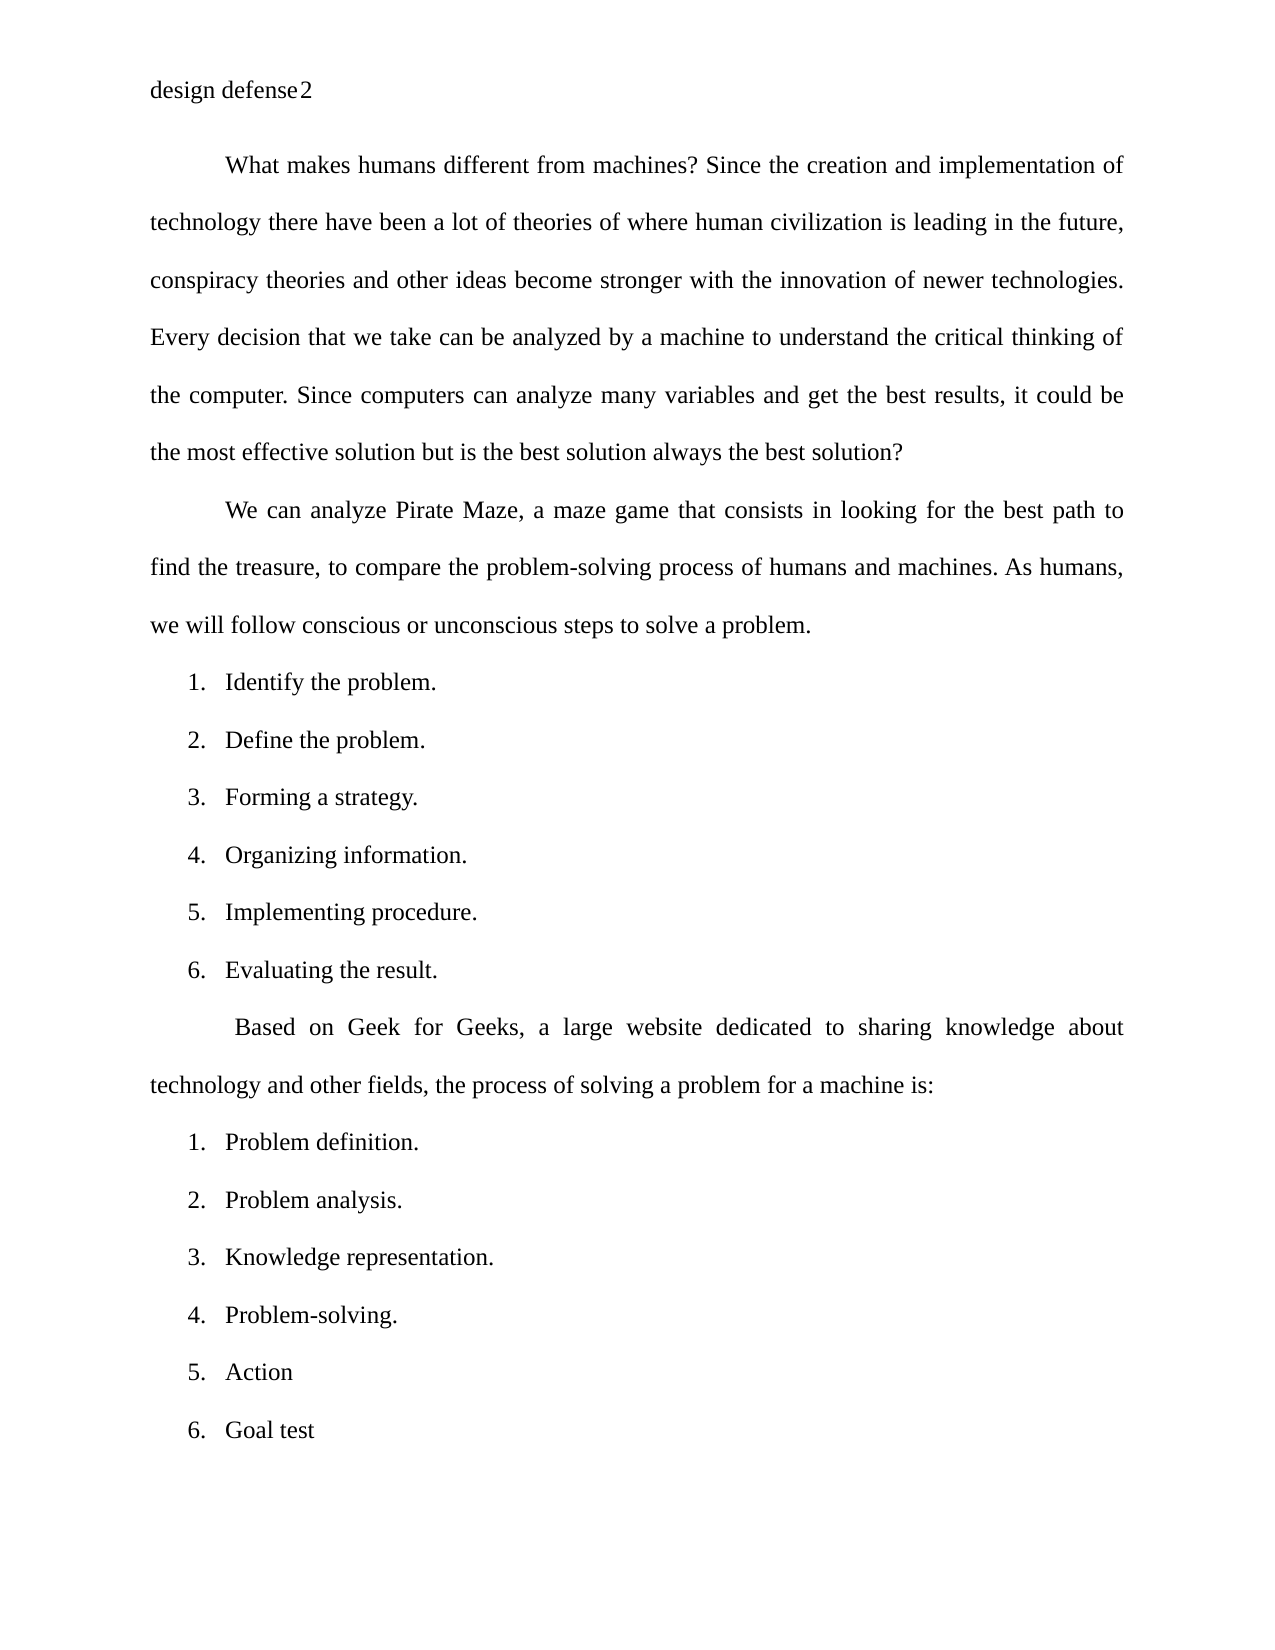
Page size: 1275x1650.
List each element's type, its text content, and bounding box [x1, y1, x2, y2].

title Evaluating the result. [187, 955, 1125, 984]
title Organizing information. [187, 840, 1125, 869]
title Problem-solving. [187, 1300, 1125, 1329]
title Define the problem. [187, 725, 1125, 754]
title Implementing procedure. [187, 897, 1125, 926]
title Problem analysis. [187, 1185, 1125, 1214]
title Action [187, 1357, 1125, 1386]
title Identify the problem. [187, 667, 1125, 696]
title Goal test [187, 1415, 1125, 1444]
title Knowledge representation. [187, 1242, 1125, 1271]
title Problem definition. [187, 1127, 1125, 1156]
title Forming a strategy. [187, 782, 1125, 811]
title What makes humans different from machines? Since the creation and implementation of technology there have been a lot of theories of where human civilization is leading in the future, conspiracy theories and other ideas become stronger with the innovation of newer technologies. Every decision that we take can be analyzed by a machine to understand the critical thinking of the computer. Since computers can analyze many variables and get the best results, it could be the most effective solution but is the best solution always the best solution? [150, 150, 1125, 466]
title Based on Geek for Geeks, a large website dedicated to sharing knowledge about technology and other fields, the process of solving a problem for a machine is: [150, 1012, 1125, 1099]
title We can analyze Pirate Maze, a maze game that consists in looking for the best path to find the treasure, to compare the problem-solving process of humans and machines. As humans, we will follow conscious or unconscious steps to solve a problem. [150, 495, 1125, 639]
